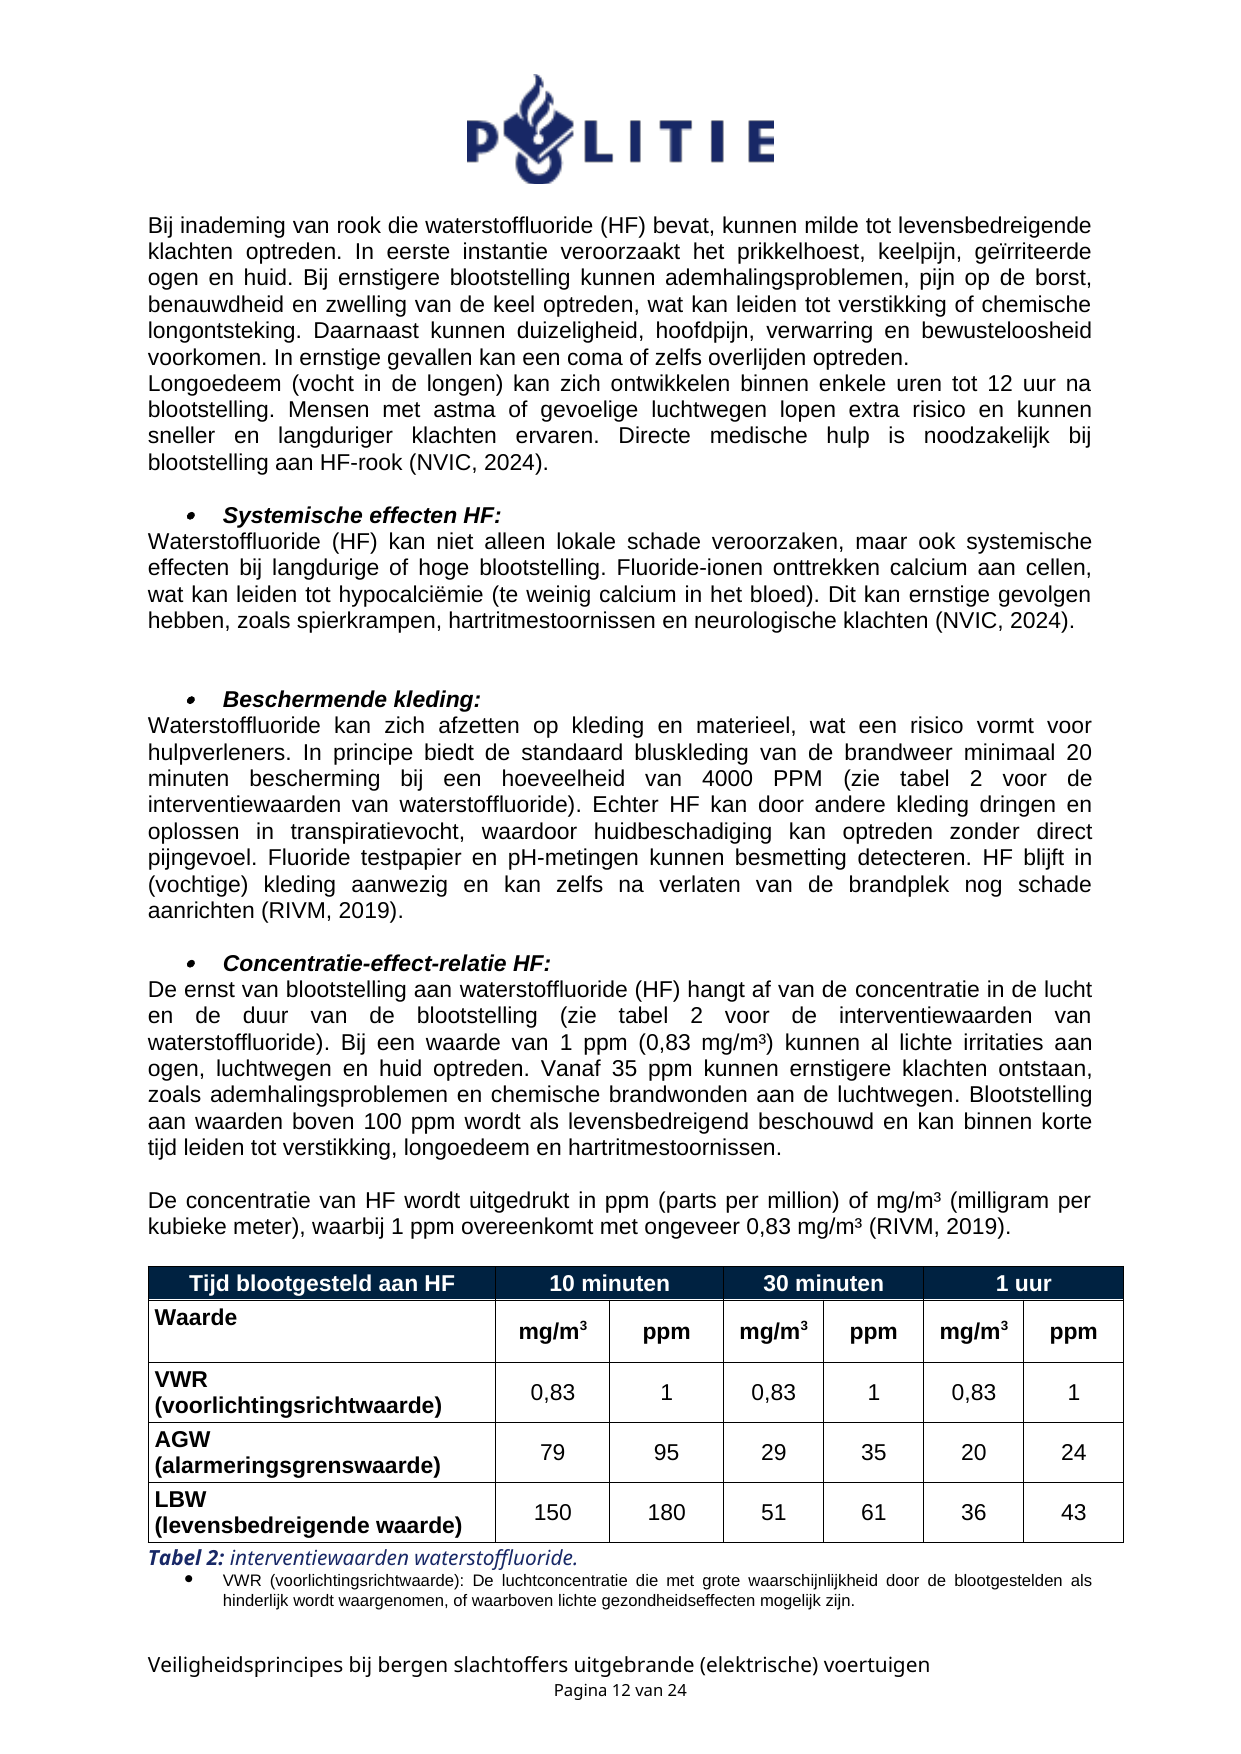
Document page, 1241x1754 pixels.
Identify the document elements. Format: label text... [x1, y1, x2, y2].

table_cell 0,83 [724, 1363, 823, 1422]
table_cell 1 [610, 1363, 723, 1422]
text Waterstoffluoride (HF) kan niet alleen lokale schade veroorzaken, maar ook systemische effecten bij langdurige of hoge blootstelling. Fluoride-ionen onttrekken calcium aan cellen, wat kan leiden tot hypocalciëmie (te weinig calcium in het bloed). Dit kan ernstige gevolgen hebben, zoals spierkrampen, hartritmestoornissen en neurologische klachten. [148, 528, 1093, 633]
table_cell 51 [724, 1483, 823, 1542]
table_header 30 minuten [724, 1267, 923, 1299]
text Bij inademing van rook die waterstoffluoride (HF) bevat, kunnen milde tot levensbedreigende klachten optreden. In eerste instantie veroorzaakt het prikkelhoest, keelpijn, geïrriteerde ogen en huid. Bij ernstigere blootstelling kunnen ademhalingsproblemen, pijn op de borst, benauwdheid en zwelling van de keel optreden, wat kan leiden tot verstikking of chemische longontsteking. Daarnaast kunnen duizeligheid, hoofdpijn, verwarring en bewusteloosheid voorkomen. In ernstige gevallen kan een coma of zelfs overlijden optreden. [148, 212, 1093, 370]
table_cell ppm [1024, 1301, 1123, 1362]
table_cell mg/m3 [924, 1301, 1023, 1362]
table_cell 0,83 [496, 1363, 609, 1422]
table_header 1 uur [924, 1267, 1123, 1299]
table_cell 29 [724, 1423, 823, 1482]
table_cell 1 [1024, 1363, 1123, 1422]
table_cell 180 [610, 1483, 723, 1542]
table_cell ppm [610, 1301, 723, 1362]
table_header Tijd blootgesteld aan HF [149, 1267, 495, 1299]
table_cell Waarde [149, 1301, 495, 1362]
table_cell 150 [496, 1483, 609, 1542]
table_cell 43 [1024, 1483, 1123, 1542]
table_cell mg/m3 [724, 1301, 823, 1362]
table_cell 61 [824, 1483, 923, 1542]
table_cell 24 [1024, 1423, 1123, 1482]
list VWR (voorlichtingsrichtwaarde): De luchtconcentratie die met grote waarschijnlijkheid door de blootgestelden als hinderlijk wordt waargenomen, of waarboven lichte gezondheidseffecten mogelijk zijn. [185, 1571, 1093, 1610]
table_cell AGW (alarmeringsgrenswaarde) [149, 1423, 495, 1482]
text De ernst van blootstelling aan waterstoffluoride (HF) hangt af van de concentratie in de lucht en de duur van de blootstelling (zie tabel 2 voor de interventiewaarden van waterstoffluoride). Bij een waarde van 1 ppm (0,83 mg/m³) kunnen al lichte irritaties aan ogen, luchtwegen en huid optreden. Vanaf 35 ppm kunnen ernstigere klachten ontstaan, zoals ademhalingsproblemen en chemische brandwonden aan de luchtwegen. Blootstelling aan waarden boven 100 ppm wordt als levensbedreigend beschouwd en kan binnen korte tijd leiden tot verstikking, longoedeem en hartritmestoornissen. [148, 976, 1093, 1160]
list Beschermende kleding: [185, 686, 1093, 712]
table_cell 0,83 [924, 1363, 1023, 1422]
table_cell 20 [924, 1423, 1023, 1482]
text De concentratie van HF wordt uitgedrukt in ppm (parts per million) of mg/m³ (milligram per kubieke meter), waarbij 1 ppm overeenkomt met ongeveer 0,83 mg/m³. [148, 1187, 1093, 1239]
table_cell mg/m3 [496, 1301, 609, 1362]
table_cell 35 [824, 1423, 923, 1482]
table_cell 79 [496, 1423, 609, 1482]
text Longoedeem (vocht in de longen) kan zich ontwikkelen binnen enkele uren tot 12 uur na blootstelling. Mensen met astma of gevoelige luchtwegen lopen extra risico en kunnen sneller en langduriger klachten ervaren. Directe medische hulp is noodzakelijk bij blootstelling aan HF-rook. [148, 370, 1093, 475]
list Concentratie-effect-relatie HF: [185, 949, 1093, 976]
text Tabel 2: interventiewaarden waterstoffluoride. [148, 1543, 1093, 1571]
table_cell LBW (levensbedreigende waarde) [149, 1483, 495, 1542]
list Systemische effecten HF: [185, 502, 1093, 528]
table_cell ppm [824, 1301, 923, 1362]
table_cell VWR (voorlichtingsrichtwaarde) [149, 1363, 495, 1422]
table_cell 95 [610, 1423, 723, 1482]
table_header 10 minuten [496, 1267, 723, 1299]
text Waterstoffluoride kan zich afzetten op kleding en materieel, wat een risico vormt voor hulpverleners. In principe biedt de standaard bluskleding van de brandweer minimaal 20 minuten bescherming bij een hoeveelheid van 4000 PPM (zie tabel 2 voor de interventiewaarden van waterstoffluoride). Echter HF kan door andere kleding dringen en oplossen in transpiratievocht, waardoor huidbeschadiging kan optreden zonder direct pijngevoel. Fluoride testpapier en pH-metingen kunnen besmetting detecteren. HF blijft in (vochtige) kleding aanwezig en kan zelfs na verlaten van de brandplek nog schade aanrichten. [148, 712, 1093, 923]
table_cell 36 [924, 1483, 1023, 1542]
table_cell 1 [824, 1363, 923, 1422]
